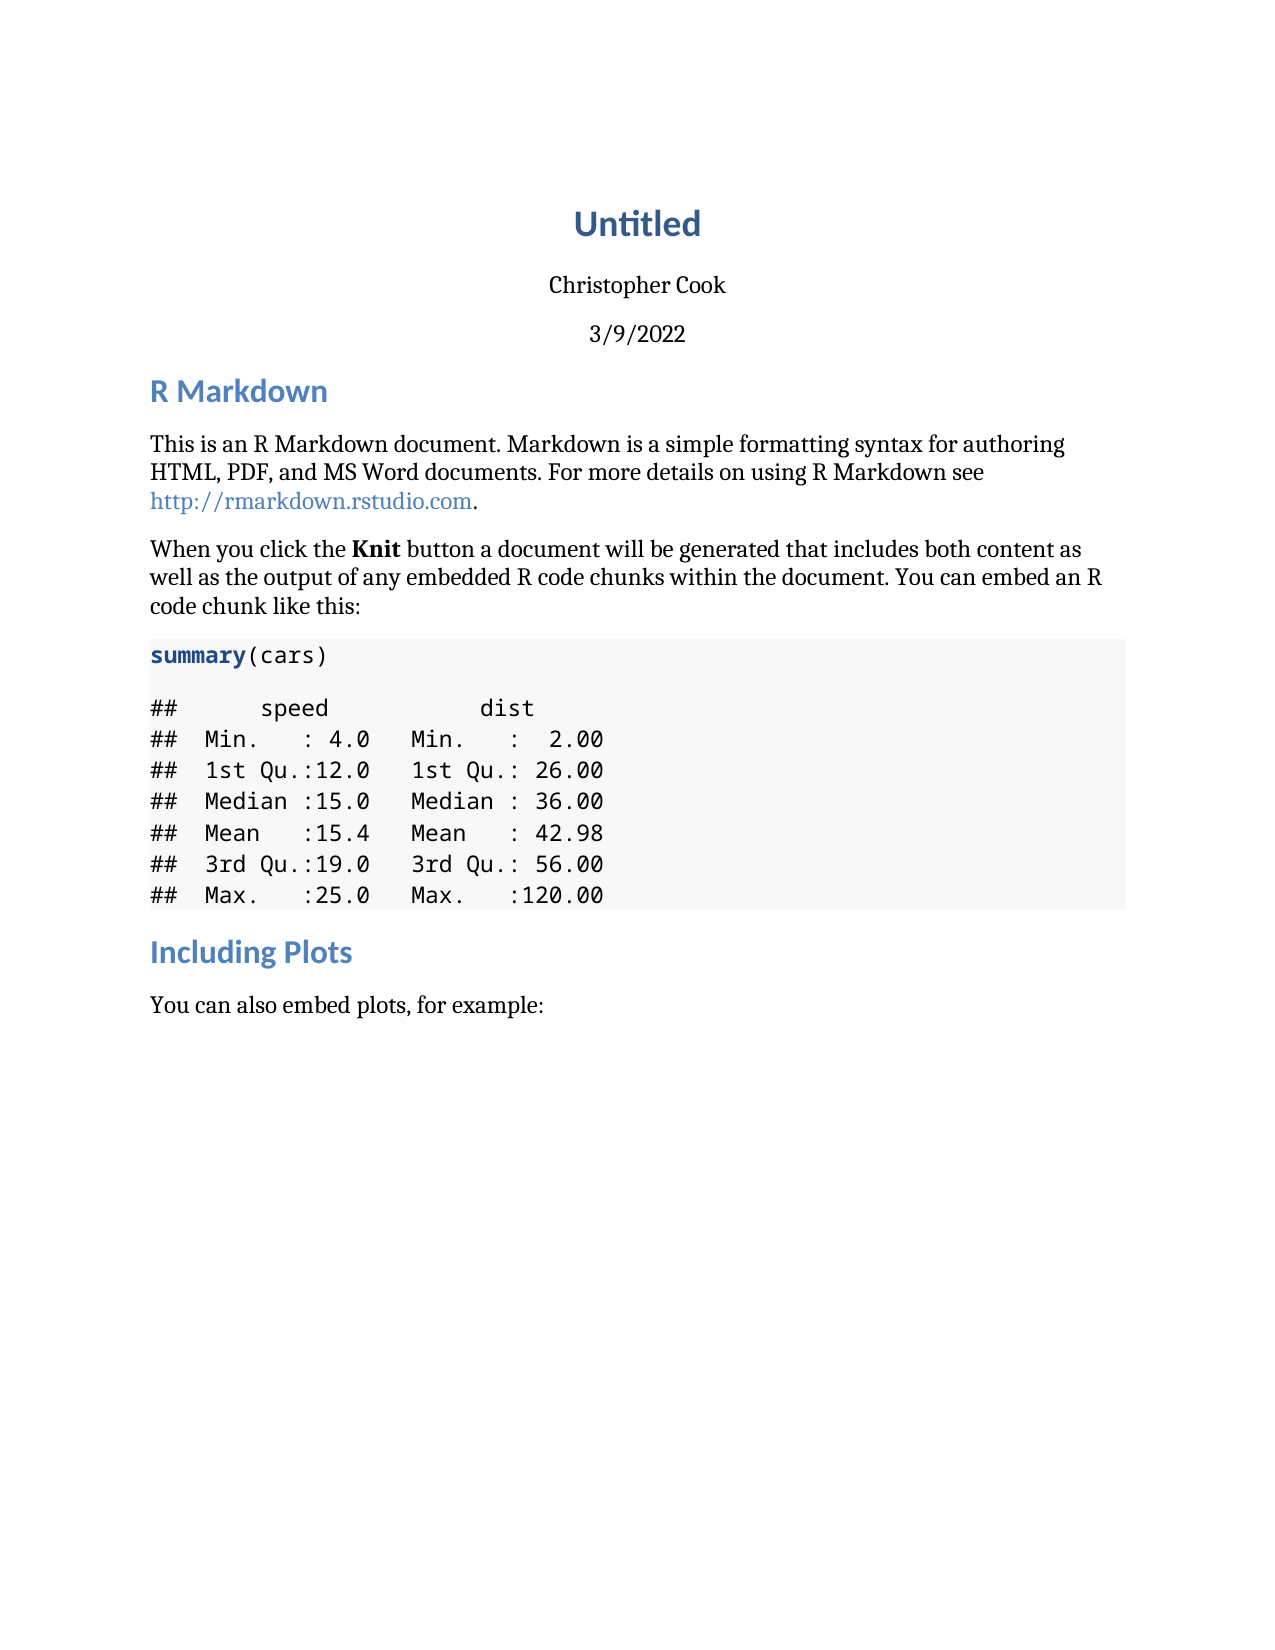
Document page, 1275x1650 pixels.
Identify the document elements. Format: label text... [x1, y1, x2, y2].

subtitle Including Plots [150, 931, 1125, 972]
title Untitled [150, 200, 1125, 246]
text When you click the Knit button a document will be generated that includes both content as well as the output of any embedded R code chunks within the document. You can embed an R code chunk like this: [150, 534, 1125, 621]
text Christopher Cook [150, 271, 1125, 299]
text You can also embed plots, for example: [150, 991, 1125, 1019]
subtitle R Markdown [150, 370, 1125, 411]
text This is an R Markdown document. Markdown is a simple formatting syntax for authoring HTML, PDF, and MS Word documents. For more details on using R Markdown see http://rmarkdown.rstudio.com. [150, 429, 1125, 516]
text ## speed dist ## Min. : 4.0 Min. : 2.00 ## 1st Qu.:12.0 1st Qu.: 26.00 ## Median :15.0 Median : 36.00 ## Mean :15.4 Mean : 42.98 ## 3rd Qu.:19.0 3rd Qu.: 56.00 ## Max. :25.0 Max. :120.00 [150, 692, 1125, 910]
text summary(cars) [150, 639, 1125, 671]
text 3/9/2022 [150, 320, 1125, 349]
